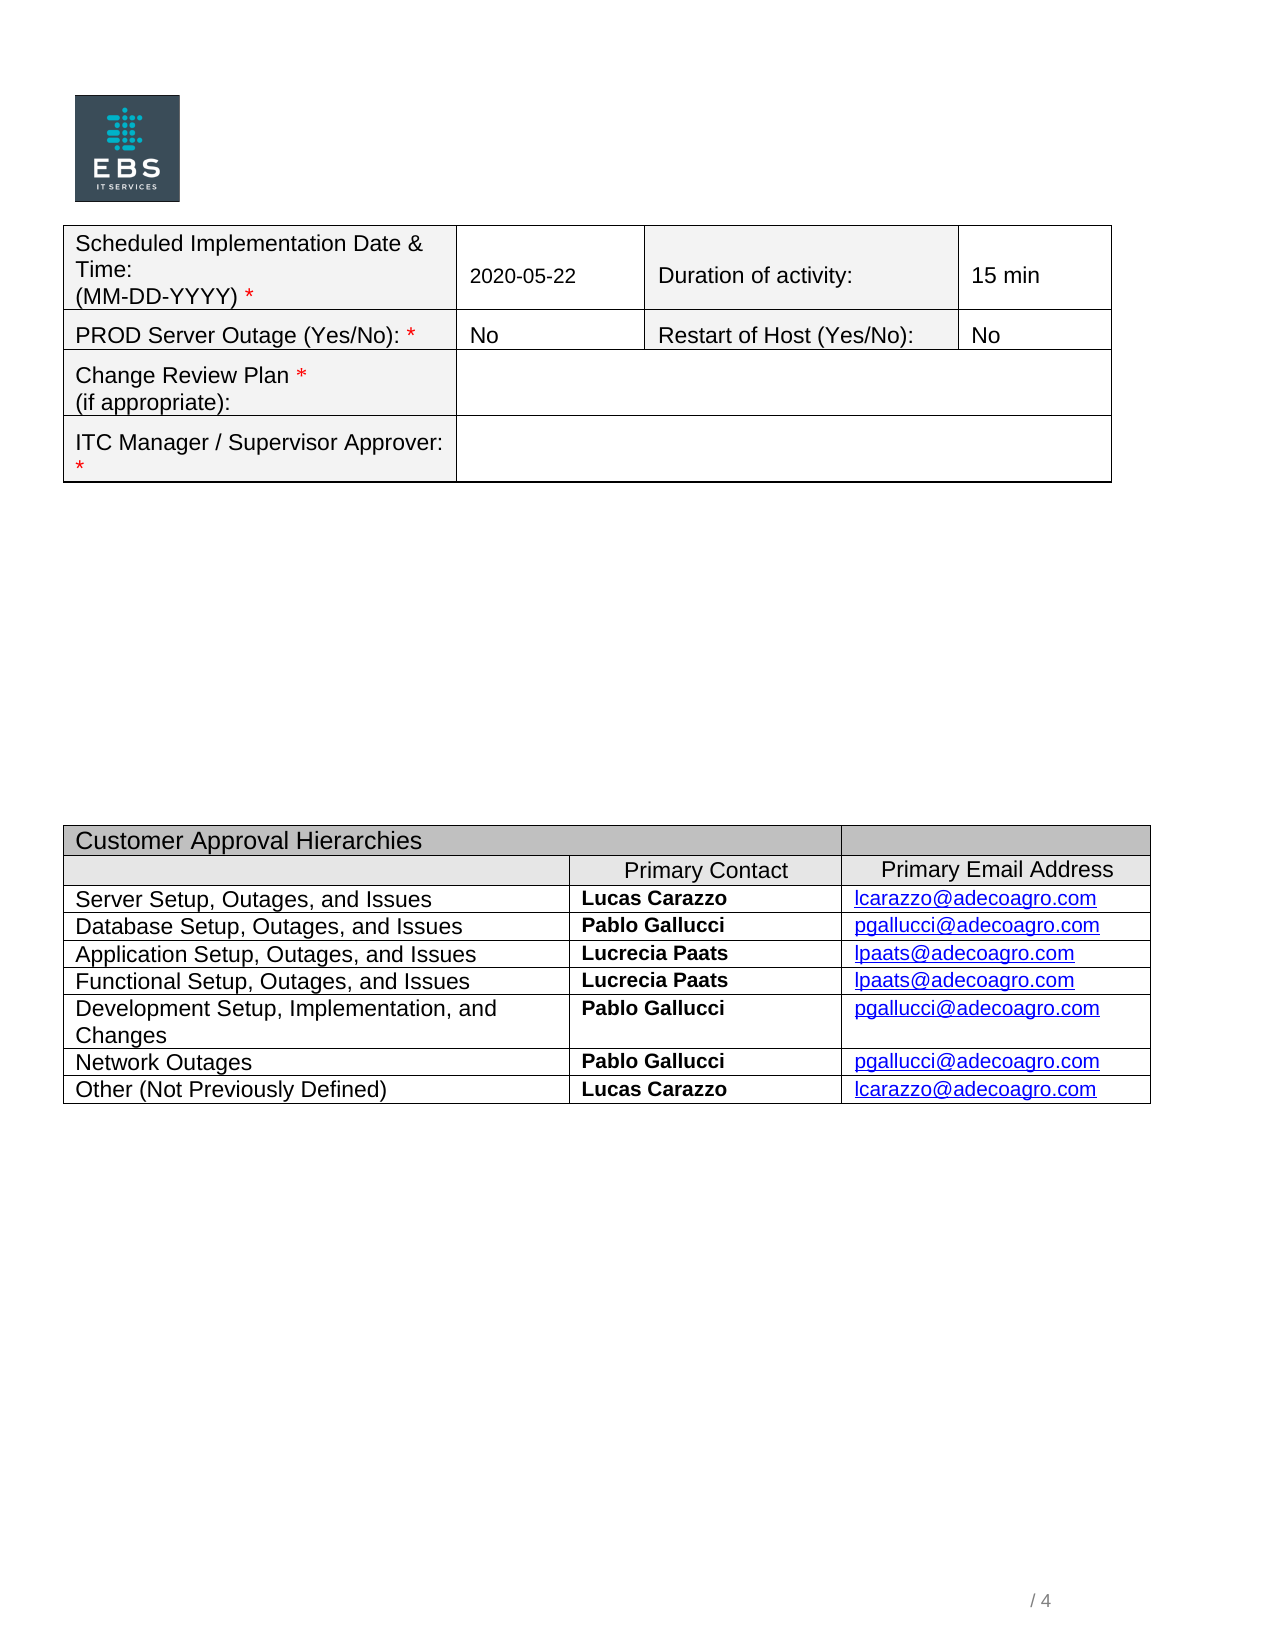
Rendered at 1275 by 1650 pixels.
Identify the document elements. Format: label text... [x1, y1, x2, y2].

table_cell Change Review Plan * (if appropriate): [64, 350, 456, 415]
table_cell Lucrecia Paats [570, 941, 841, 967]
table_cell 2020-05-22 [457, 226, 644, 309]
picture [75, 95, 180, 202]
table_cell Network Outages [64, 1049, 569, 1075]
table_cell [64, 856, 569, 885]
table_cell No [959, 310, 1111, 349]
table_cell lcarazzo@adecoagro.com [842, 1076, 1150, 1103]
table_cell Functional Setup, Outages, and Issues [64, 968, 569, 994]
table_cell lpaats@adecoagro.com [842, 941, 1150, 967]
table_cell Development Setup, Implementation, and Changes [64, 995, 569, 1048]
table_cell [457, 416, 1111, 481]
table_cell Restart of Host (Yes/No): [645, 310, 958, 349]
table_header Customer Approval Hierarchies [64, 826, 841, 855]
table_cell pgallucci@adecoagro.com [842, 913, 1150, 939]
table_header [842, 826, 1150, 855]
table_cell lcarazzo@adecoagro.com [842, 886, 1150, 912]
table_cell Server Setup, Outages, and Issues [64, 886, 569, 912]
table_cell ITC Manager / Supervisor Approver: * [64, 416, 456, 481]
table_cell PROD Server Outage (Yes/No): * [64, 310, 456, 349]
table_cell No [457, 310, 644, 349]
table_cell Scheduled Implementation Date & Time: (MM-DD-YYYY) * [64, 226, 456, 309]
table_cell lpaats@adecoagro.com [842, 968, 1150, 994]
table_cell Lucas Carazzo [570, 1076, 841, 1103]
table_cell Lucrecia Paats [570, 968, 841, 994]
table_cell [457, 350, 1111, 415]
table_cell Pablo Gallucci [570, 995, 841, 1048]
table_cell Duration of activity: [645, 226, 958, 309]
table_cell pgallucci@adecoagro.com [842, 1049, 1150, 1075]
table_cell Primary Contact [570, 856, 841, 885]
table_cell Application Setup, Outages, and Issues [64, 941, 569, 967]
table_cell pgallucci@adecoagro.com [842, 995, 1150, 1048]
table_cell Primary Email Address [842, 856, 1150, 885]
table_cell 15 min [959, 226, 1111, 309]
table_cell Lucas Carazzo [570, 886, 841, 912]
table_cell Pablo Gallucci [570, 1049, 841, 1075]
table_cell Other (Not Previously Defined) [64, 1076, 569, 1103]
table_cell Pablo Gallucci [570, 913, 841, 939]
table_cell Database Setup, Outages, and Issues [64, 913, 569, 939]
